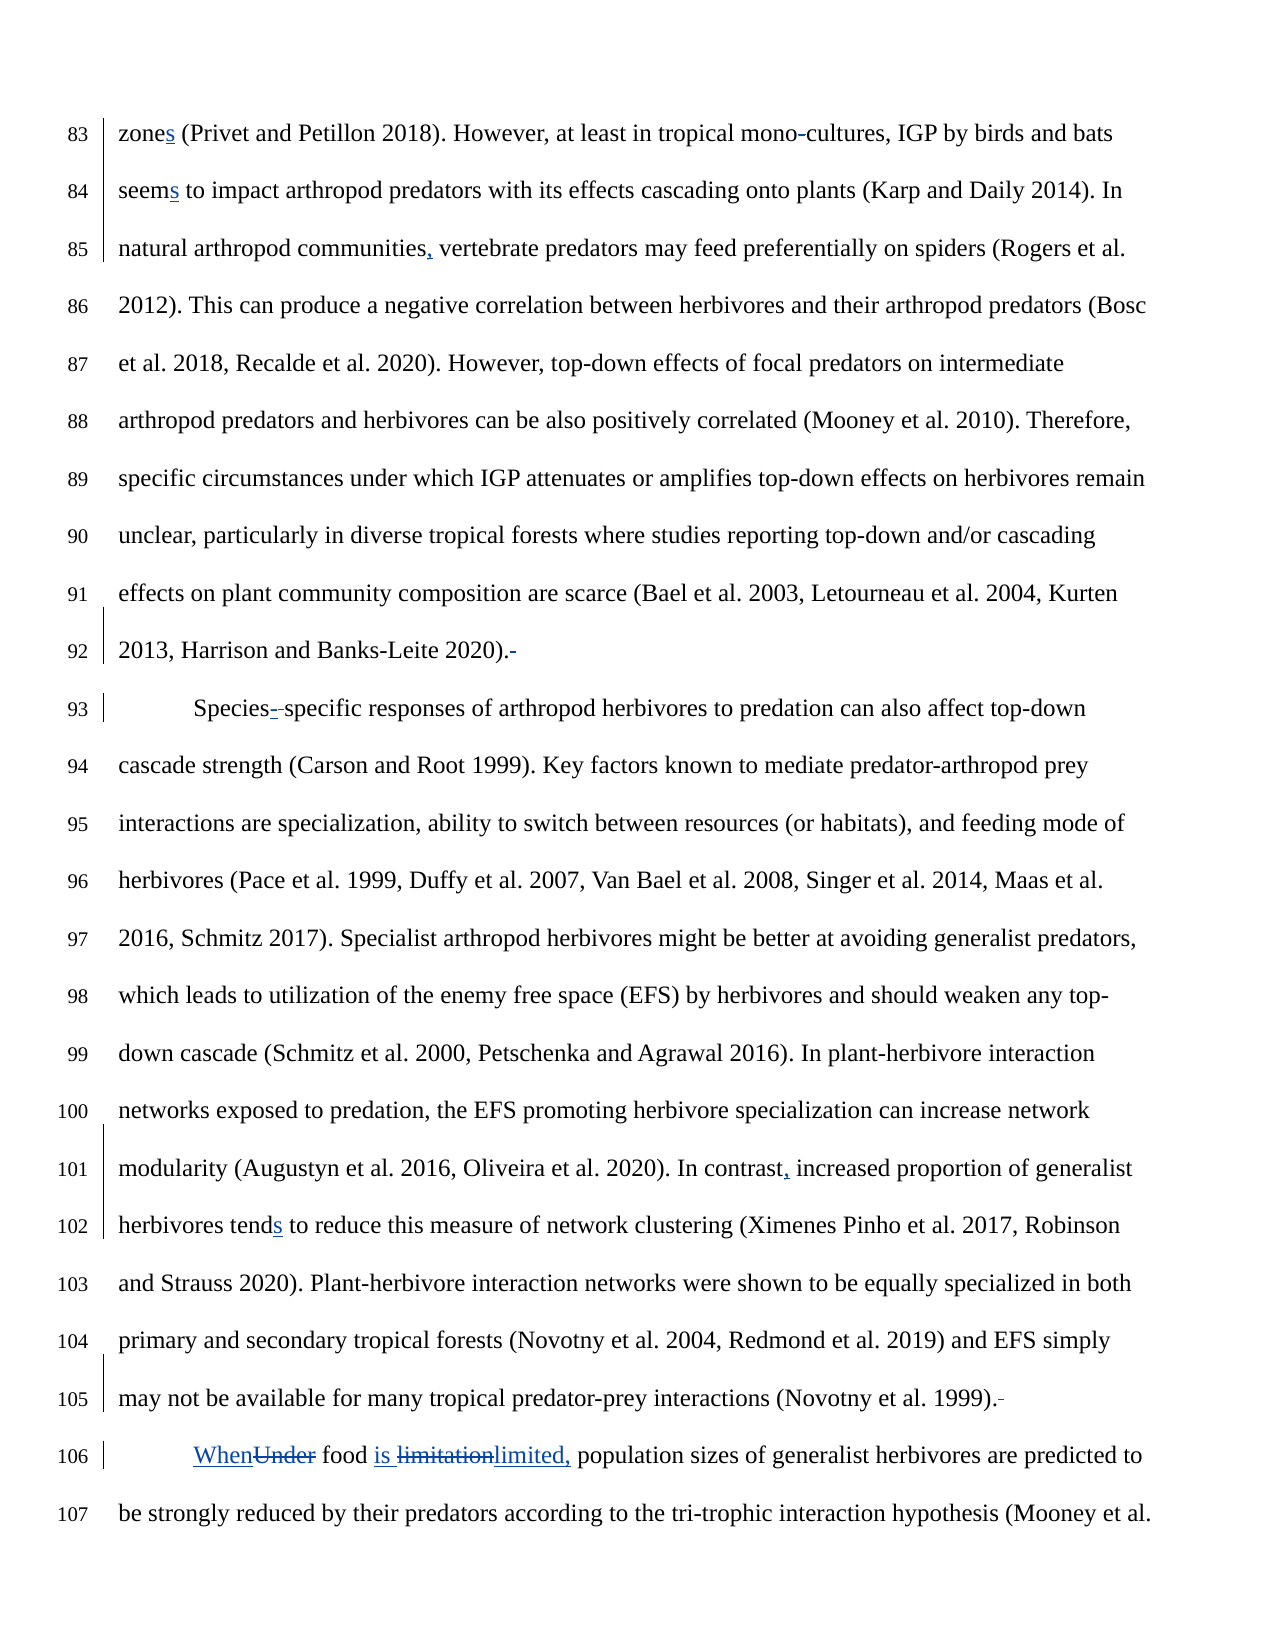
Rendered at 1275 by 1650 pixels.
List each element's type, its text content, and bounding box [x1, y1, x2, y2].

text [118, 118, 1157, 664]
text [118, 1441, 1157, 1527]
text Speciesspecific responses of arthropod herbivores to predation can also affect top-down cascade strength (Carson and Root 1999). Key factors known to mediate predator-arthropod prey interactions are specialization, ability to switch between resources (or habitats), and feeding mode of herbivores (Pace et al. 1999, Duffy et al. 2007, Van Bael et al. 2008, Singer et al. 2014, Maas et al. 2016, Schmitz 2017). Specialist arthropod herbivores might be better at avoiding generalist predators, which leads to utilization of the enemy free space (EFS) by herbivores and should weaken any top-down cascade (Schmitz et al. 2000, Petschenka and Agrawal 2016). In plant-herbivore interaction networks exposed to predation, the EFS promoting herbivore specialization can increase network modularity (Augustyn et al. 2016, Oliveira et al. 2020). In contrast increased proportion of generalist herbivores tend to reduce this measure of network clustering (Ximenes Pinho et al. 2017, Robinson and Strauss 2020). Plant-herbivore interaction networks were shown to be equally specialized in both primary and secondary tropical forests (Novotny et al. 2004, Redmond et al. 2019) and EFS simply may not be available for many tropical predator-prey interactions (Novotny et al. 1999). [118, 693, 1157, 1412]
